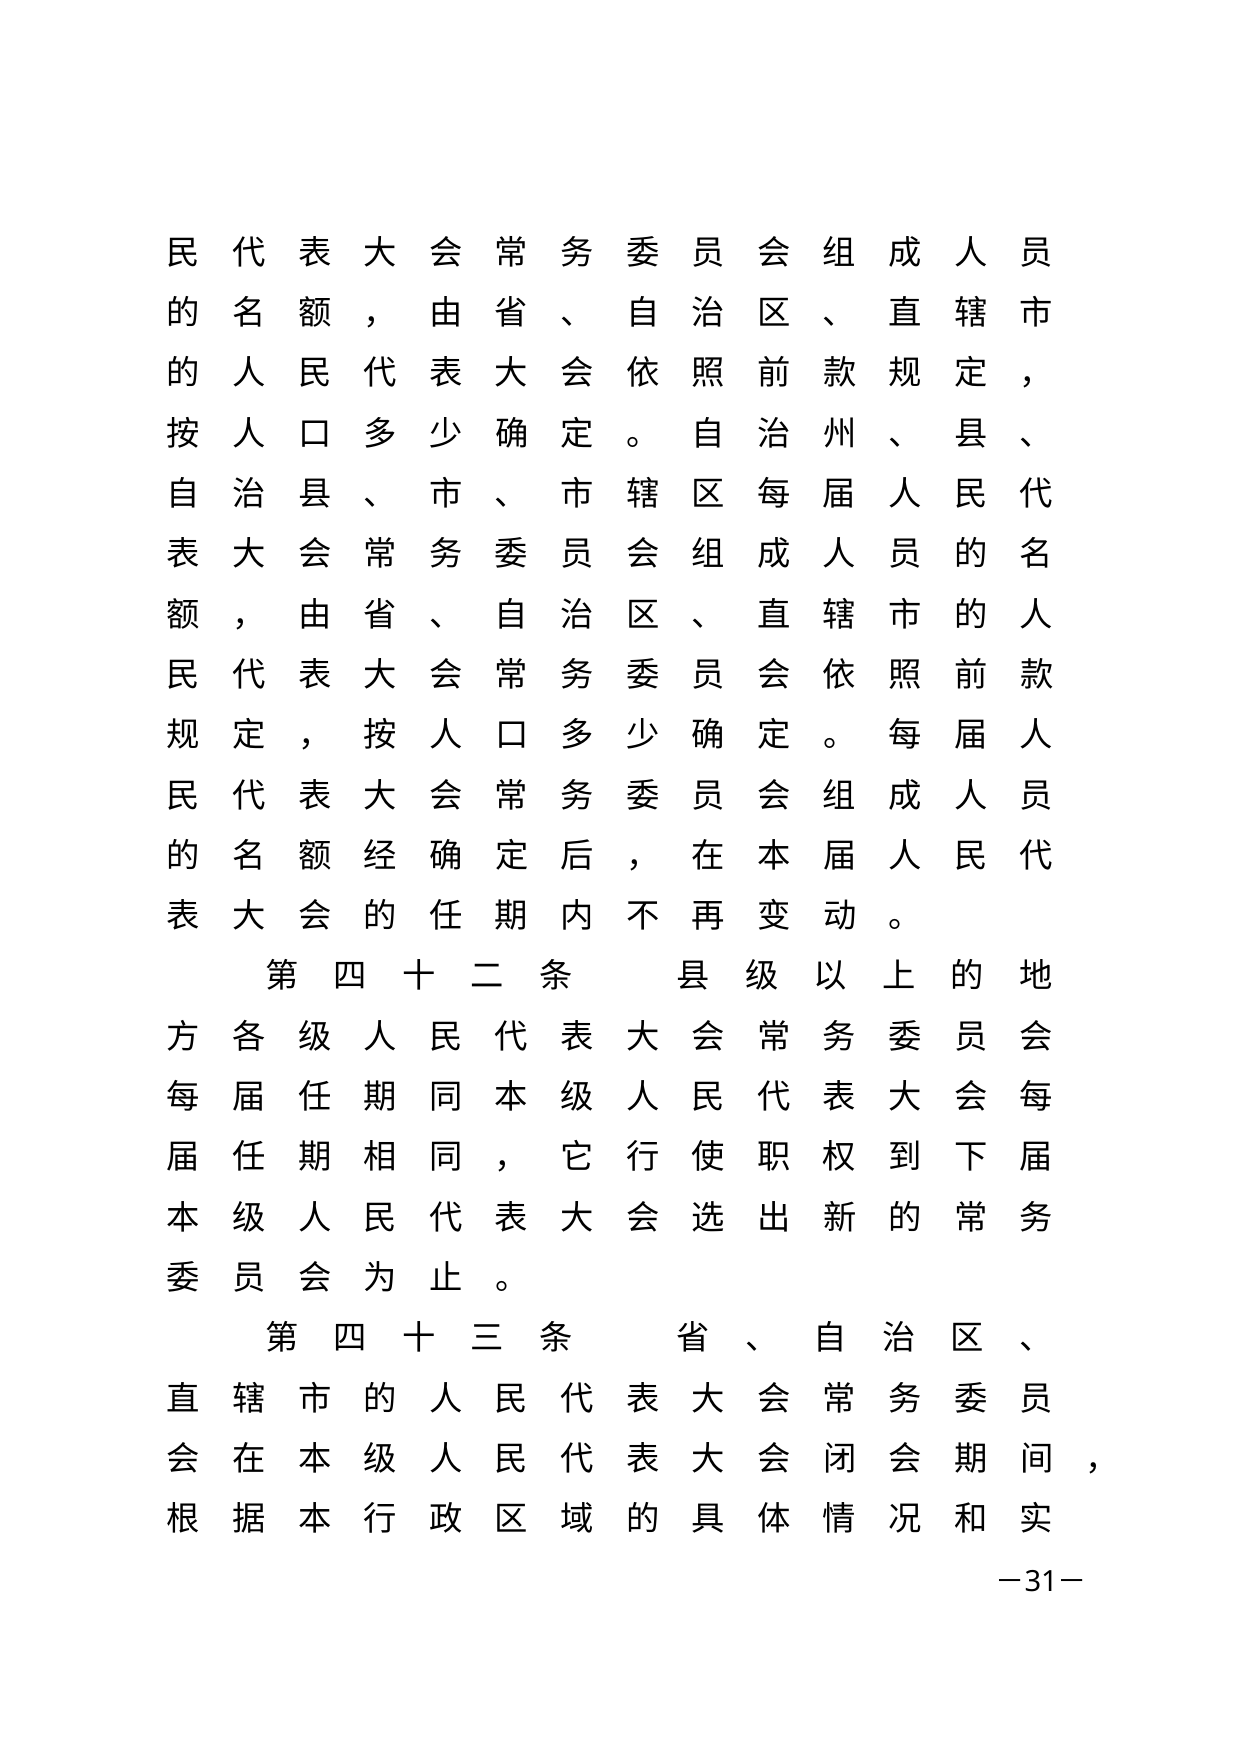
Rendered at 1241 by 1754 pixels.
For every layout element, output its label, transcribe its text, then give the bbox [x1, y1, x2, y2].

text 第四十二条 县级以上的地方各级人民代表大会常务委员会每届任期同本级人民代表大会每届任期相同，它行使职权到下届本级人民代表大会选出新的常务委员会为止。 [167, 943, 1085, 1305]
text 第四十三条 省、自治区、直辖市的人民代表大会常务委员会在本级人民代表大会闭会期间，根据本行政区域的具体情况和实际需要，在不同宪法、法律、行政法规相抵触的前提下，可以制定和颁布地方性法规，报全国人民代表大会常务委员会和国务院备案。 [167, 1305, 1085, 1546]
